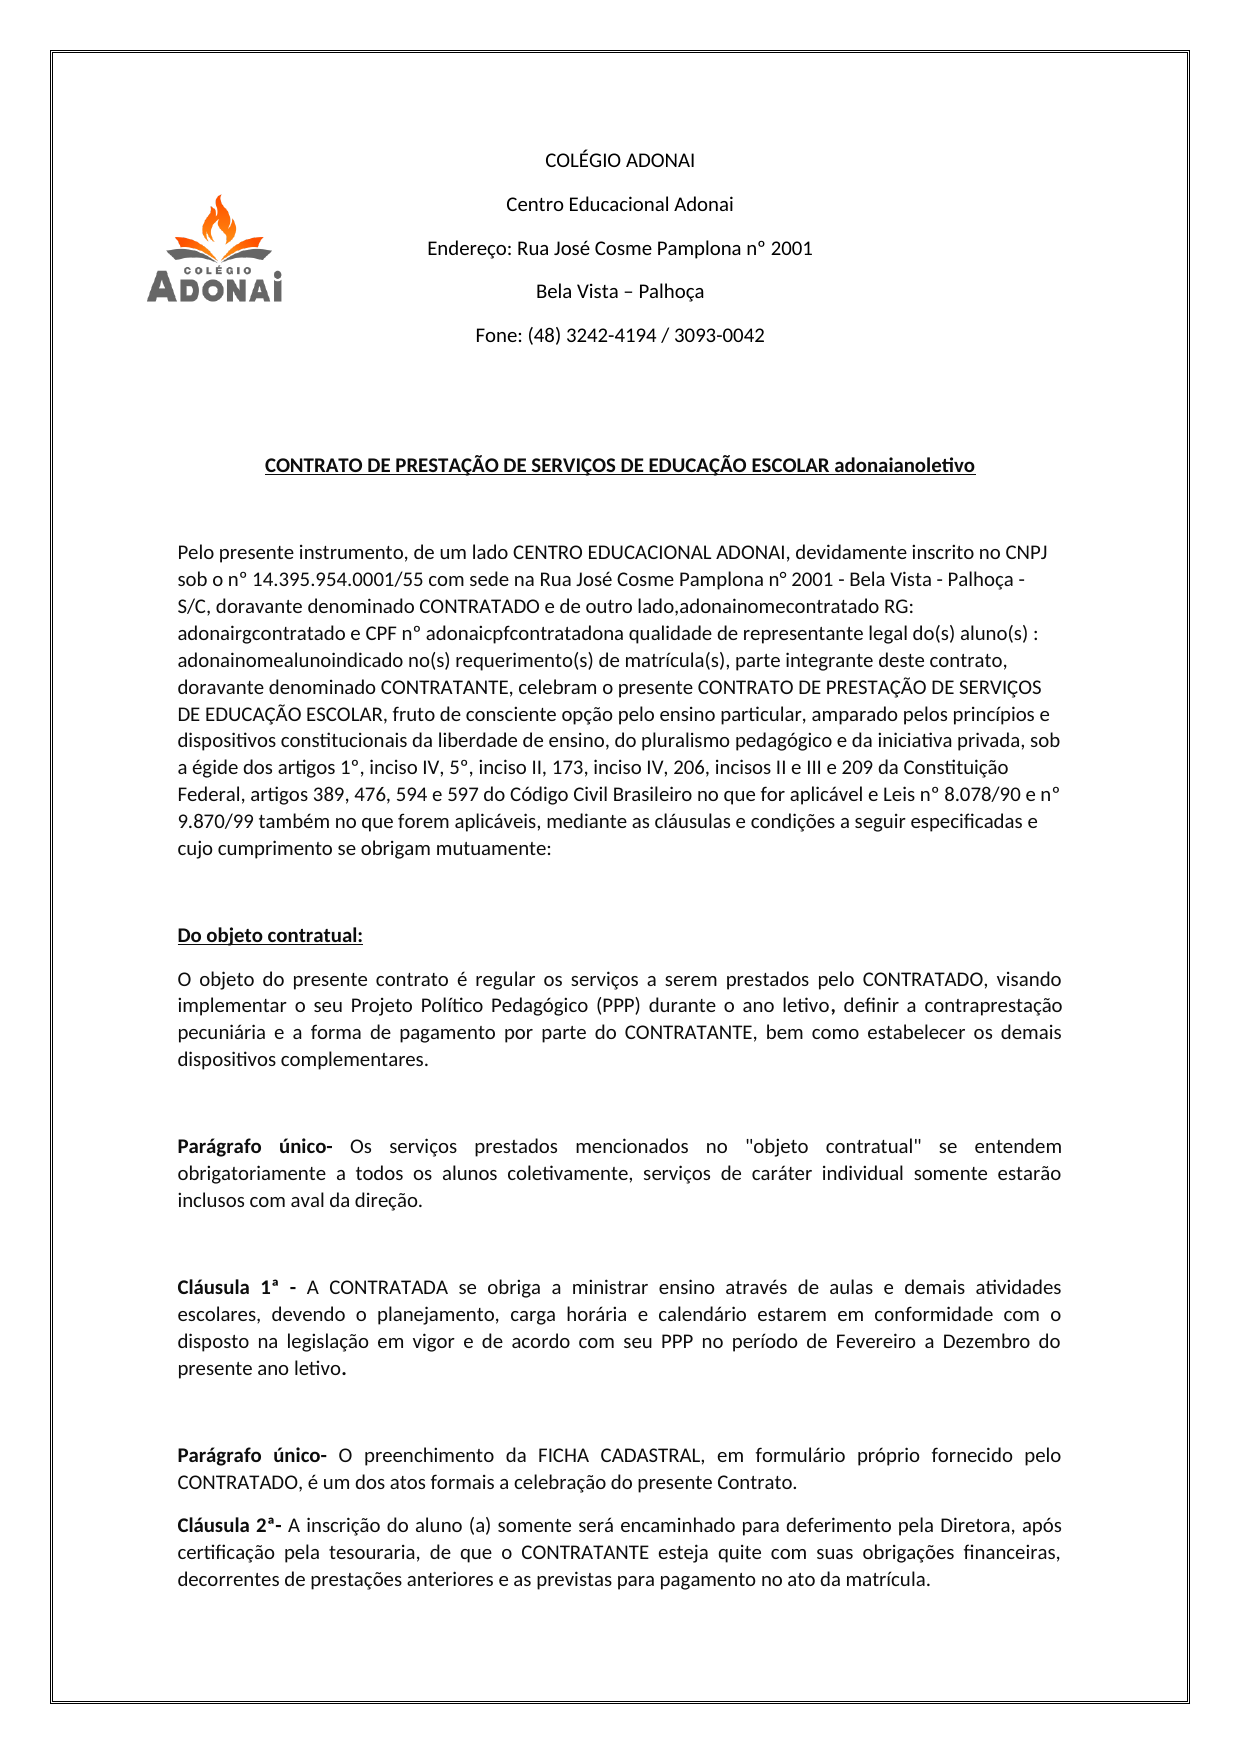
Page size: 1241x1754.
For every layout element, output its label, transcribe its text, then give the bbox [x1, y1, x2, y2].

text O objeto do presente contrato é regular os serviços a serem prestados pelo CONTRATADO, visando implementar o seu Projeto Político Pedagógico (PPP) durante o ano letivo, definir a contraprestação pecuniária e a forma de pagamento por parte do CONTRATANTE, bem como estabelecer os demais dispositivos complementares. [177, 966, 1063, 1072]
text CONTRATO DE PRESTAÇÃO DE SERVIÇOS DE EDUCAÇÃO ESCOLAR adonaianoletivo [177, 452, 1063, 478]
text Endereço: Rua José Cosme Pamplona nº 2001 [177, 235, 1063, 260]
text Centro Educacional Adonai [177, 191, 1063, 217]
text Parágrafo único- Os serviços prestados mencionados no "objeto contratual" se entendem obrigatoriamente a todos os alunos coletivamente, serviços de caráter individual somente estarão inclusos com aval da direção. [177, 1133, 1063, 1213]
text Pelo presente instrumento, de um lado CENTRO EDUCACIONAL ADONAI, devidamente inscrito no CNPJ sob o nº 14.395.954.0001/55 com sede na Rua José Cosme Pamplona n° 2001 - Bela Vista - Palhoça - S/C, doravante denominado CONTRATADO e de outro lado,adonainomecontratado RG: adonairgcontratado e CPF nº adonaicpfcontratadona qualidade de representante legal do(s) aluno(s) : adonainomealunoindicado no(s) requerimento(s) de matrícula(s), parte integrante deste contrato, doravante denominado CONTRATANTE, celebram o presente CONTRATO DE PRESTAÇÃO DE SERVIÇOS DE EDUCAÇÃO ESCOLAR, fruto de consciente opção pelo ensino particular, amparado pelos princípios e dispositivos constitucionais da liberdade de ensino, do pluralismo pedagógico e da iniciativa privada, sob a égide dos artigos 1º, inciso IV, 5º, inciso II, 173, inciso IV, 206, incisos II e III e 209 da Constituição Federal, artigos 389, 476, 594 e 597 do Código Civil Brasileiro no que for aplicável e Leis nº 8.078/90 e nº 9.870/99 também no que forem aplicáveis, mediante as cláusulas e condições a seguir especificadas e cujo cumprimento se obrigam mutuamente: [177, 539, 1063, 861]
text Do objeto contratual: [177, 922, 1063, 948]
picture [104, 139, 322, 357]
text Bela Vista – Palhoça [177, 278, 1063, 304]
text Cláusula 1ª - A CONTRATADA se obriga a ministrar ensino através de aulas e demais atividades escolares, devendo o planejamento, carga horária e calendário estarem em conformidade com o disposto na legislação em vigor e de acordo com seu PPP no período de Fevereiro a Dezembro do presente ano letivo. [177, 1274, 1063, 1380]
text Fone: (48) 3242-4194 / 3093-0042 [177, 322, 1063, 347]
text Parágrafo único- O preenchimento da FICHA CADASTRAL, em formulário próprio fornecido pelo CONTRATADO, é um dos atos formais a celebração do presente Contrato. [177, 1442, 1063, 1494]
text COLÉGIO ADONAI [177, 148, 1063, 173]
text Cláusula 2ª- A inscrição do aluno (a) somente será encaminhado para deferimento pela Diretora, após certificação pela tesouraria, de que o CONTRATANTE esteja quite com suas obrigações financeiras, decorrentes de prestações anteriores e as previstas para pagamento no ato da matrícula. [177, 1512, 1063, 1592]
